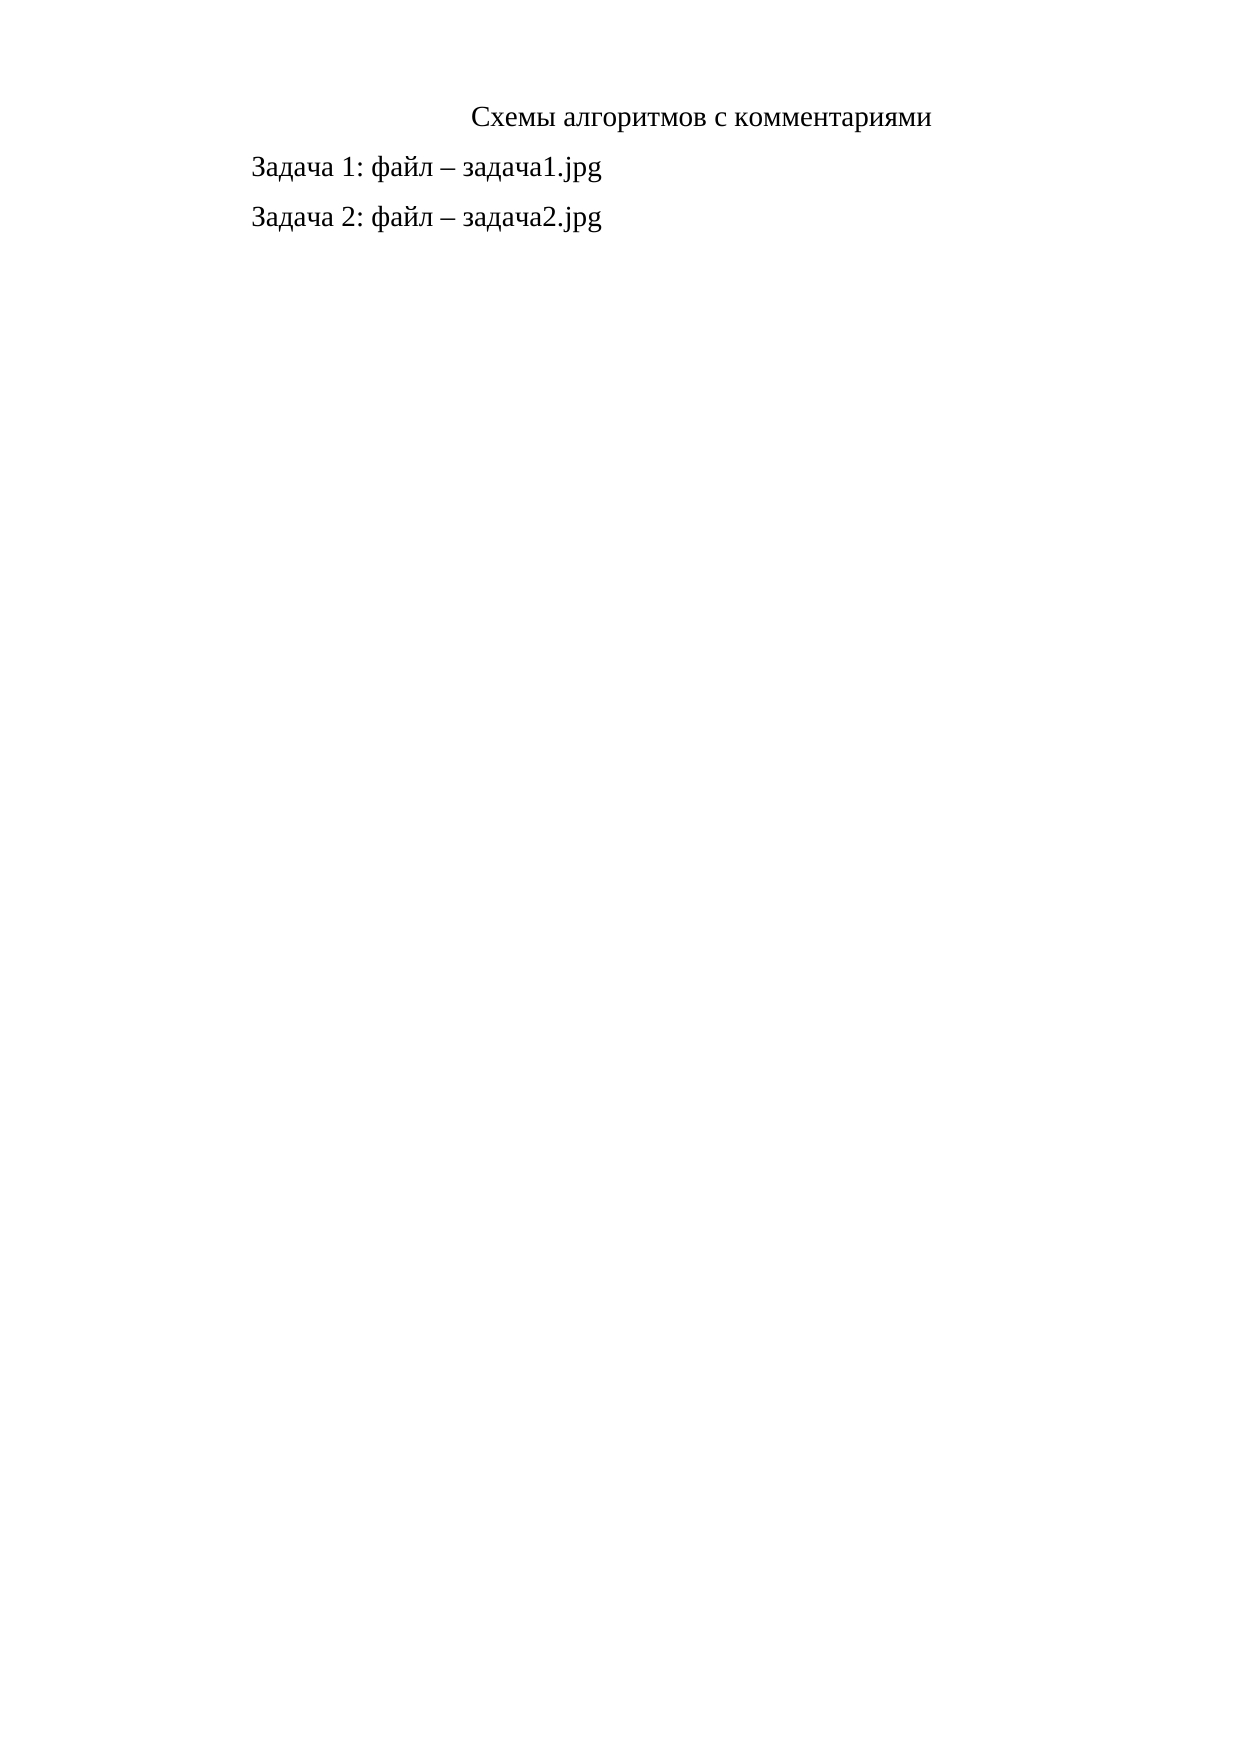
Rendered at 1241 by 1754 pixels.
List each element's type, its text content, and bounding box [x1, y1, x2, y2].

text Задача 1: файл – задача1.jpg [177, 149, 1152, 183]
text Задача 2: файл – задача2.jpg [177, 199, 1152, 233]
subtitle Схемы алгоритмов с комментариями [177, 99, 1152, 132]
